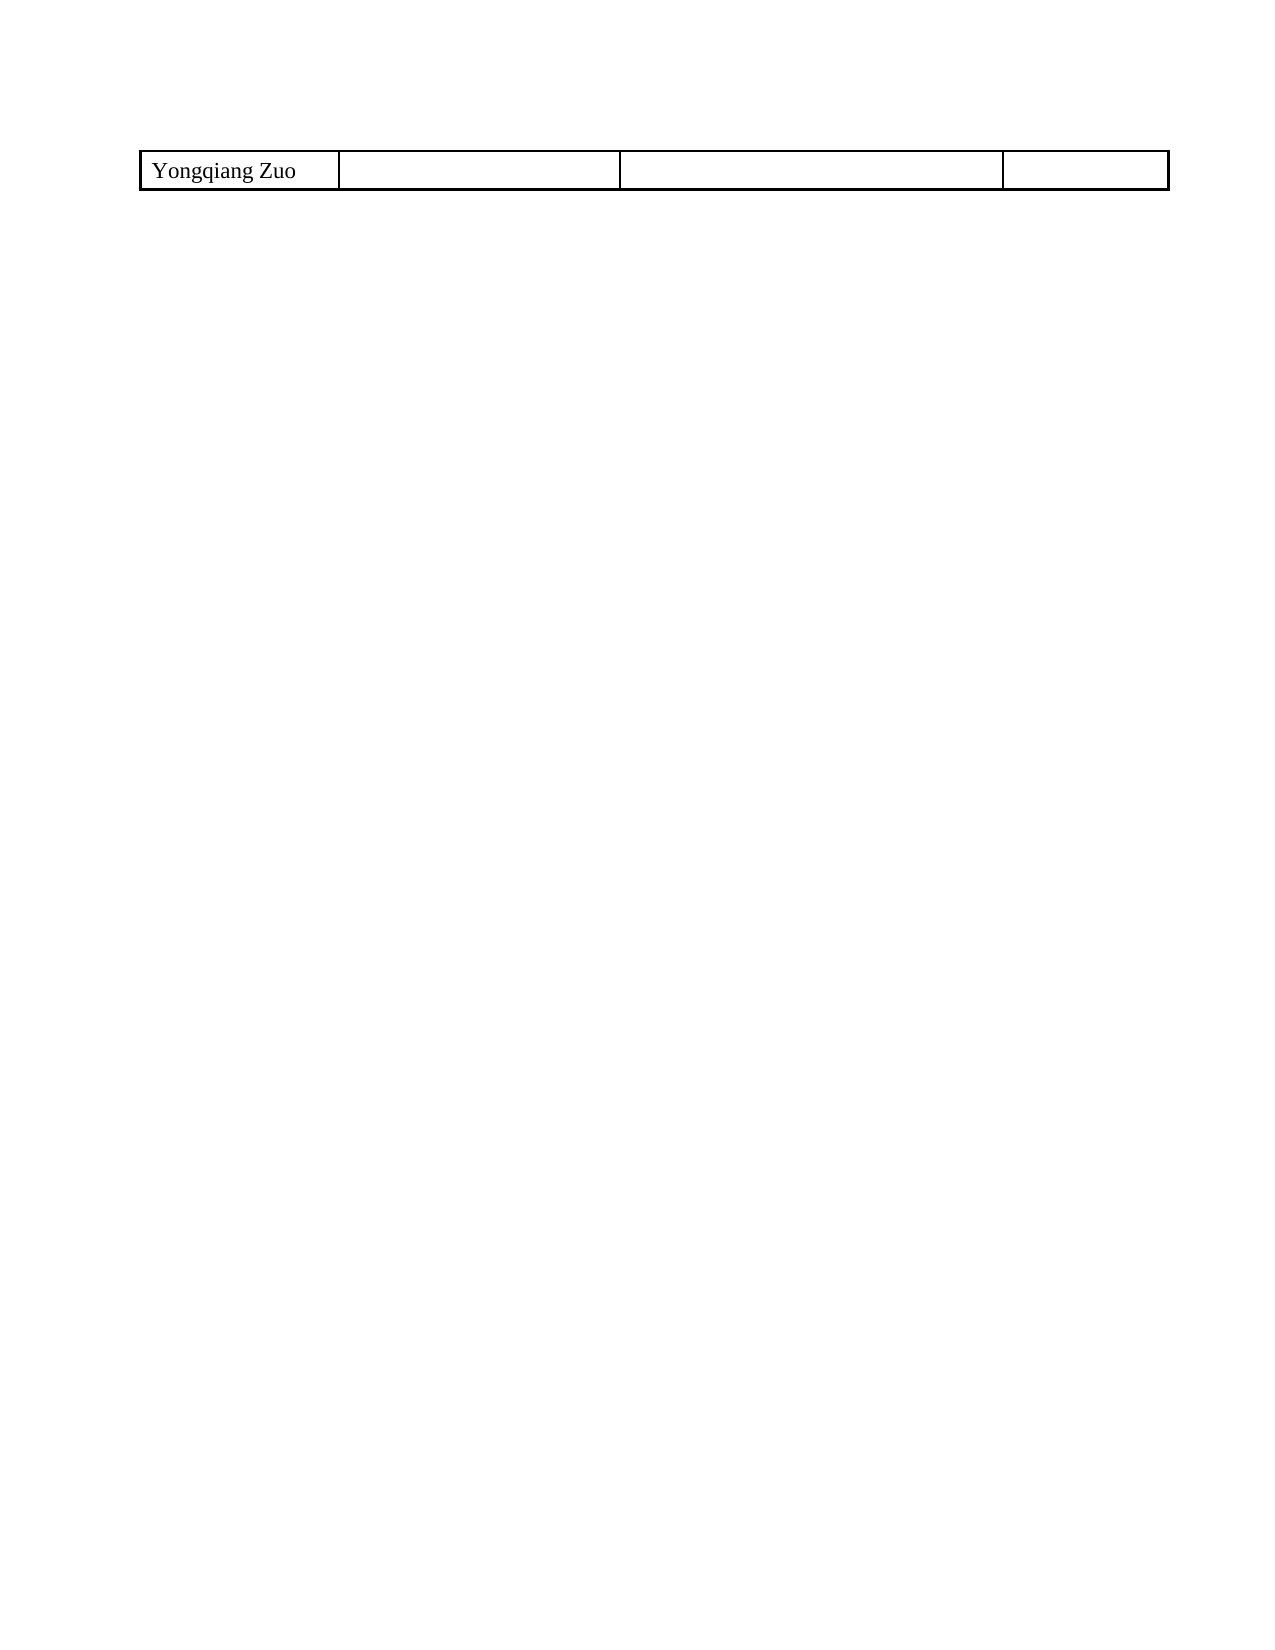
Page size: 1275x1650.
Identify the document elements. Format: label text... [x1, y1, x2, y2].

table_cell [340, 152, 619, 188]
table_cell Yongqiang Zuo [142, 152, 338, 188]
table_cell [621, 152, 1002, 188]
table_cell [1004, 152, 1167, 188]
